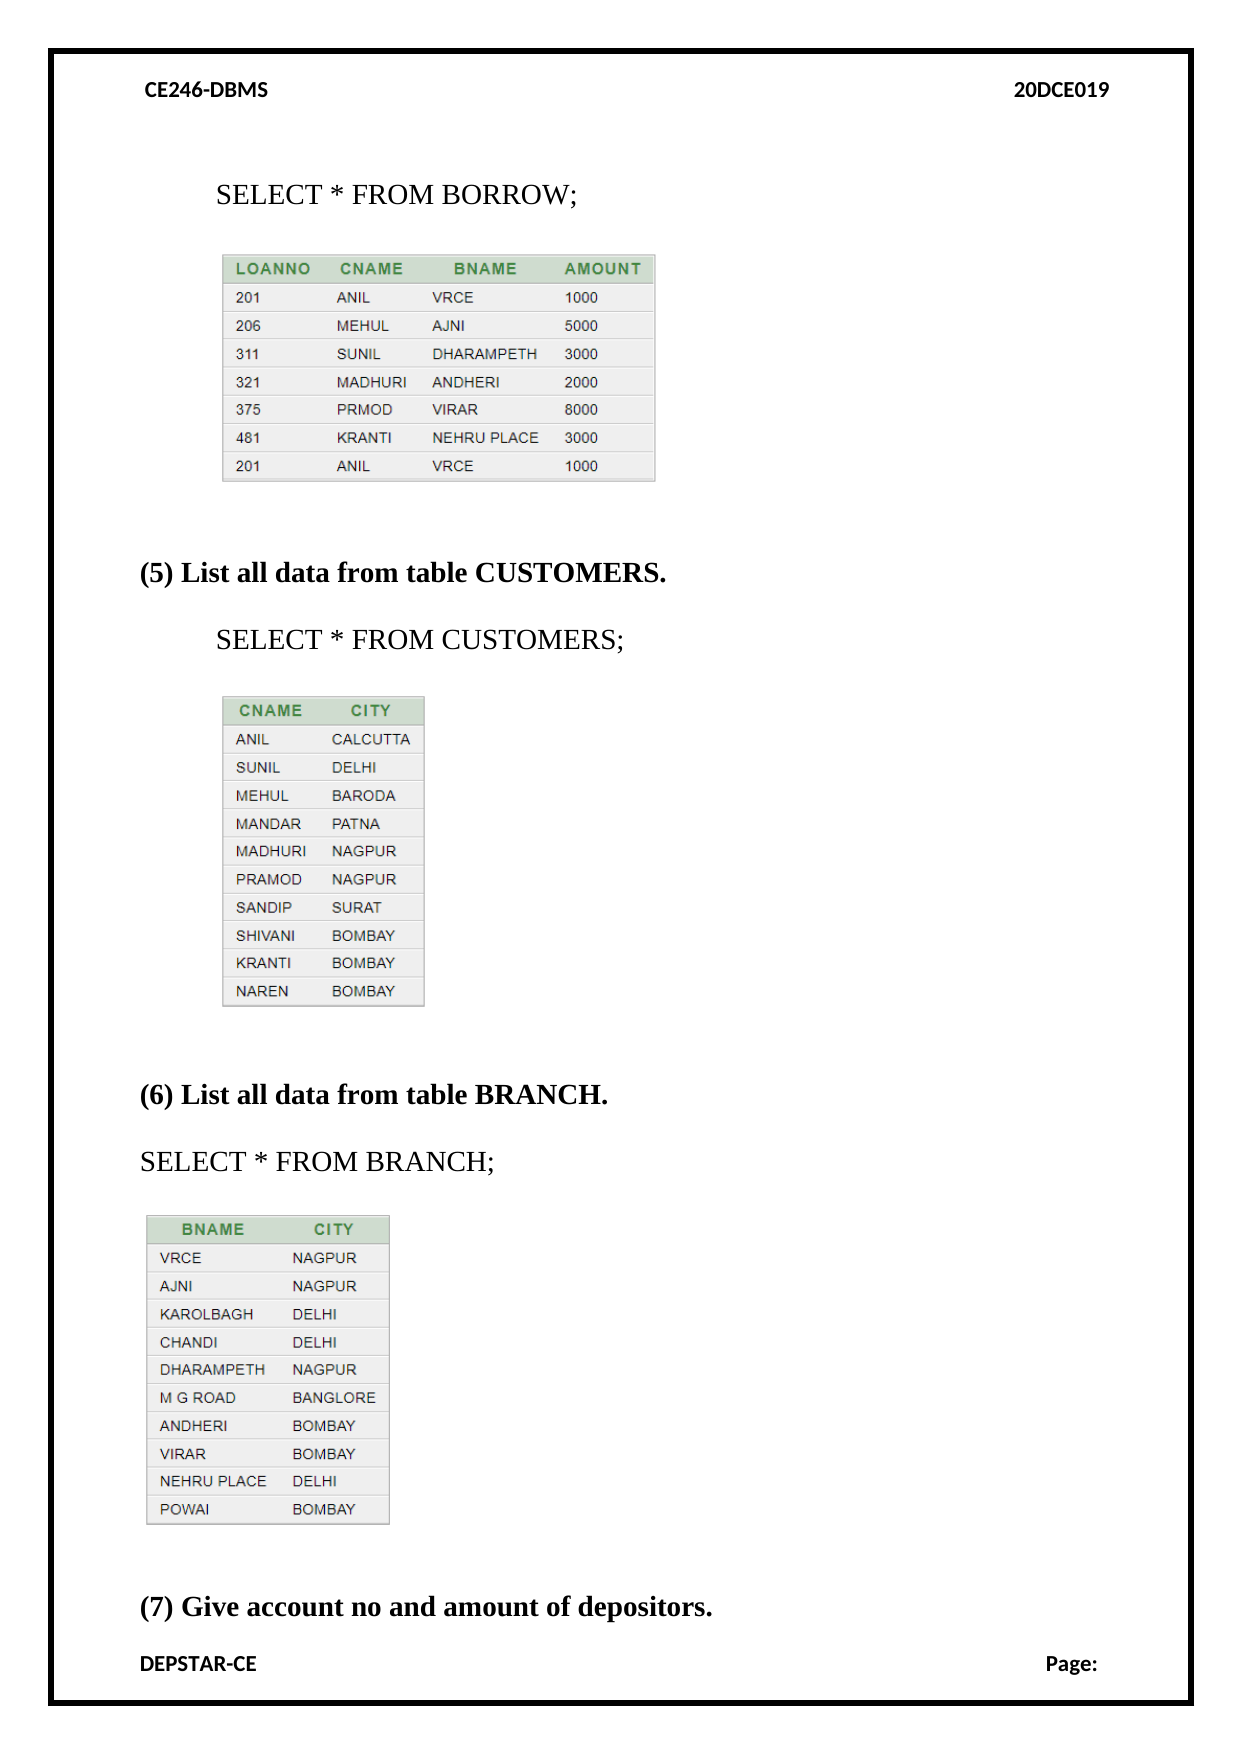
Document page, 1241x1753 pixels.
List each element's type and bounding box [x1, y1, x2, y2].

table_header [128, 144, 1104, 1623]
picture [139, 1211, 392, 1527]
picture [215, 689, 431, 1011]
picture [215, 244, 668, 489]
